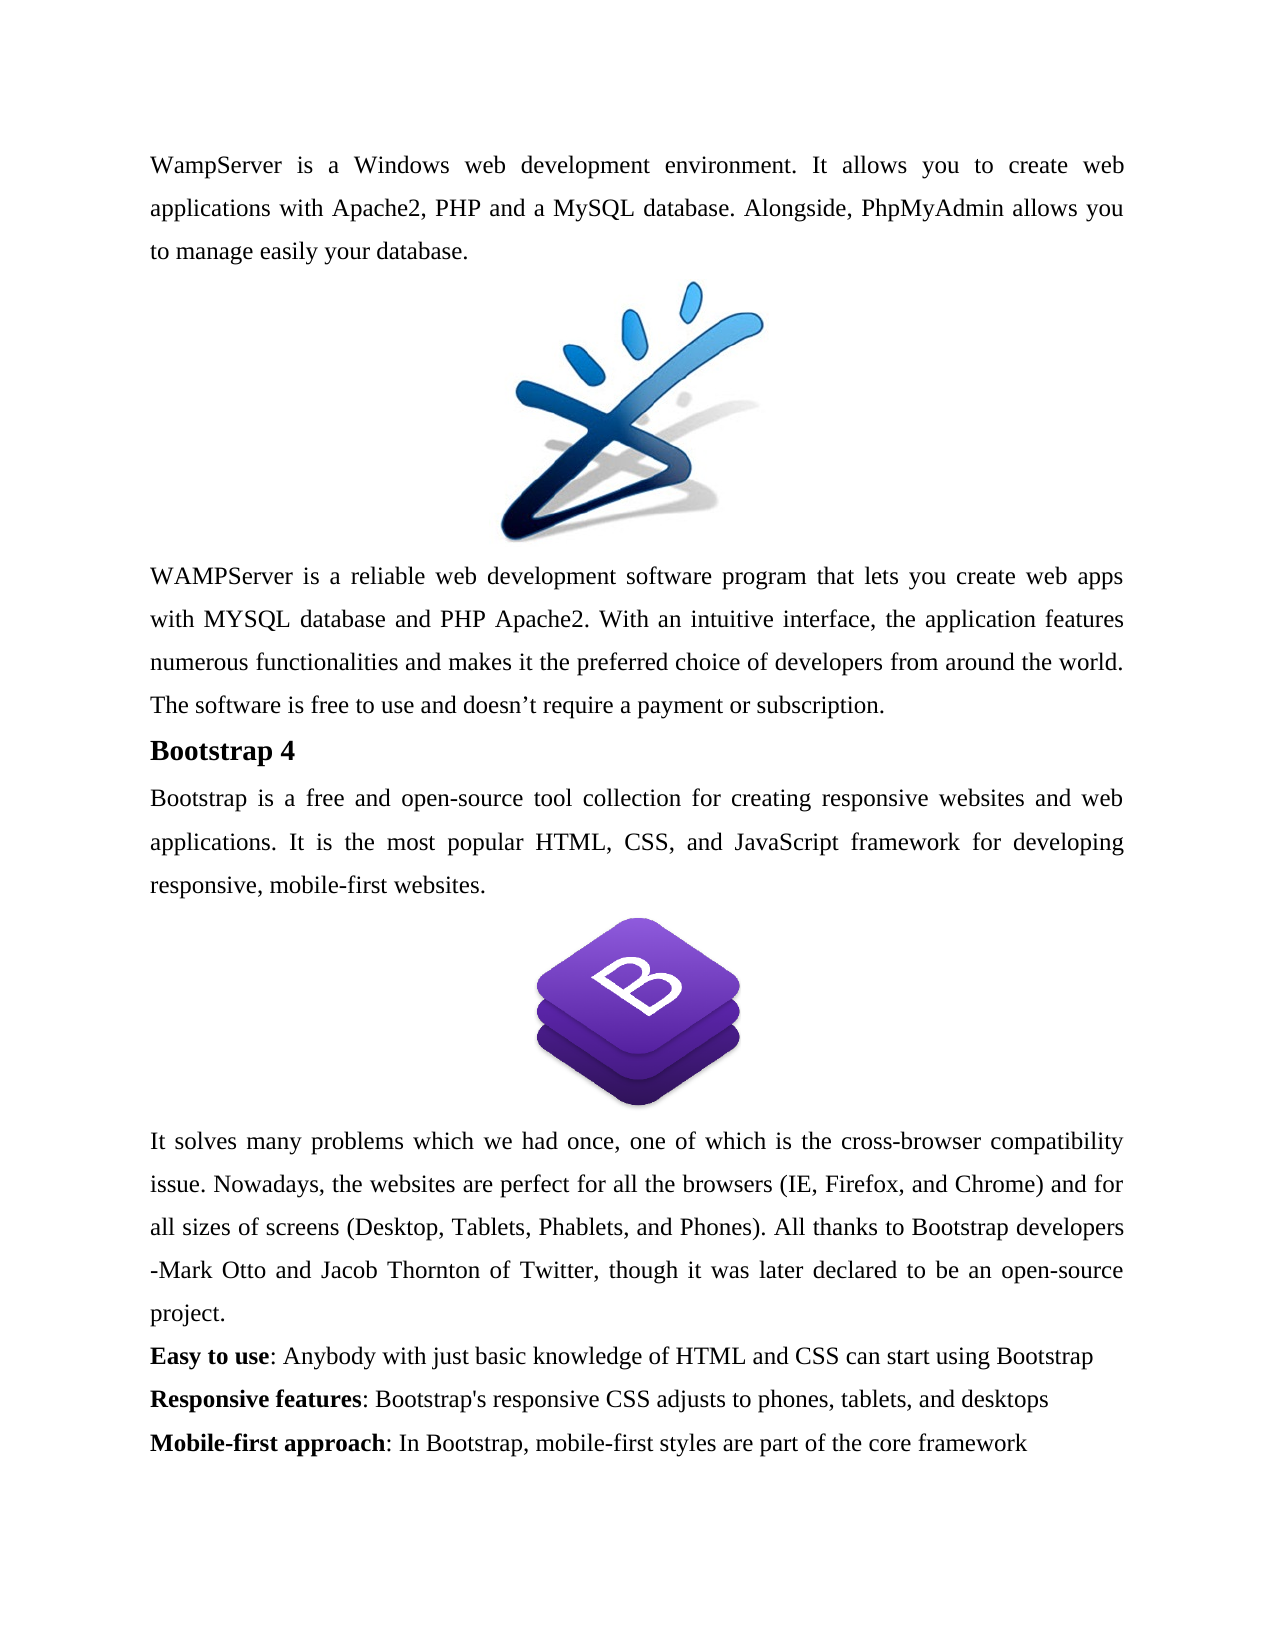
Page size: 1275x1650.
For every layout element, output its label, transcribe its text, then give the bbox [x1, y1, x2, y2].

text WampServer is a Windows web development environment. It allows you to create web applications with Apache2, PHP and a MySQL database. Alongside, PhpMyAdmin allows you to manage easily your database. [150, 150, 1125, 265]
picture [533, 912, 742, 1112]
text Responsive features: Bootstrap's responsive CSS adjusts to phones, tablets, and desktops [150, 1384, 1125, 1413]
text Mobile-first approach: In Bootstrap, mobile-first styles are part of the core framework [150, 1428, 1125, 1456]
text Bootstrap 4 [150, 733, 1125, 767]
text Bootstrap is a free and open-source tool collection for creating responsive websites and web applications. It is the most popular HTML, CSS, and JavaScript framework for developing responsive, mobile-first websites. [150, 783, 1125, 898]
text WAMPServer is a reliable web development software program that lets you create web apps with MYSQL database and PHP Apache2. With an intuitive interface, the application features numerous functionalities and makes it the preferred choice of developers from around the world. The software is free to use and doesn’t require a payment or subscription. [150, 561, 1125, 719]
picture [489, 279, 786, 547]
text It solves many problems which we had once, one of which is the cross-browser compatibility issue. Nowadays, the websites are perfect for all the browsers (IE, Firefox, and Chrome) and for all sizes of screens (Desktop, Tablets, Phablets, and Phones). All thanks to Bootstrap developers -Mark Otto and Jacob Thornton of Twitter, though it was later declared to be an open-source project. [150, 1126, 1125, 1327]
text Easy to use: Anybody with just basic knowledge of HTML and CSS can start using Bootstrap [150, 1341, 1125, 1370]
